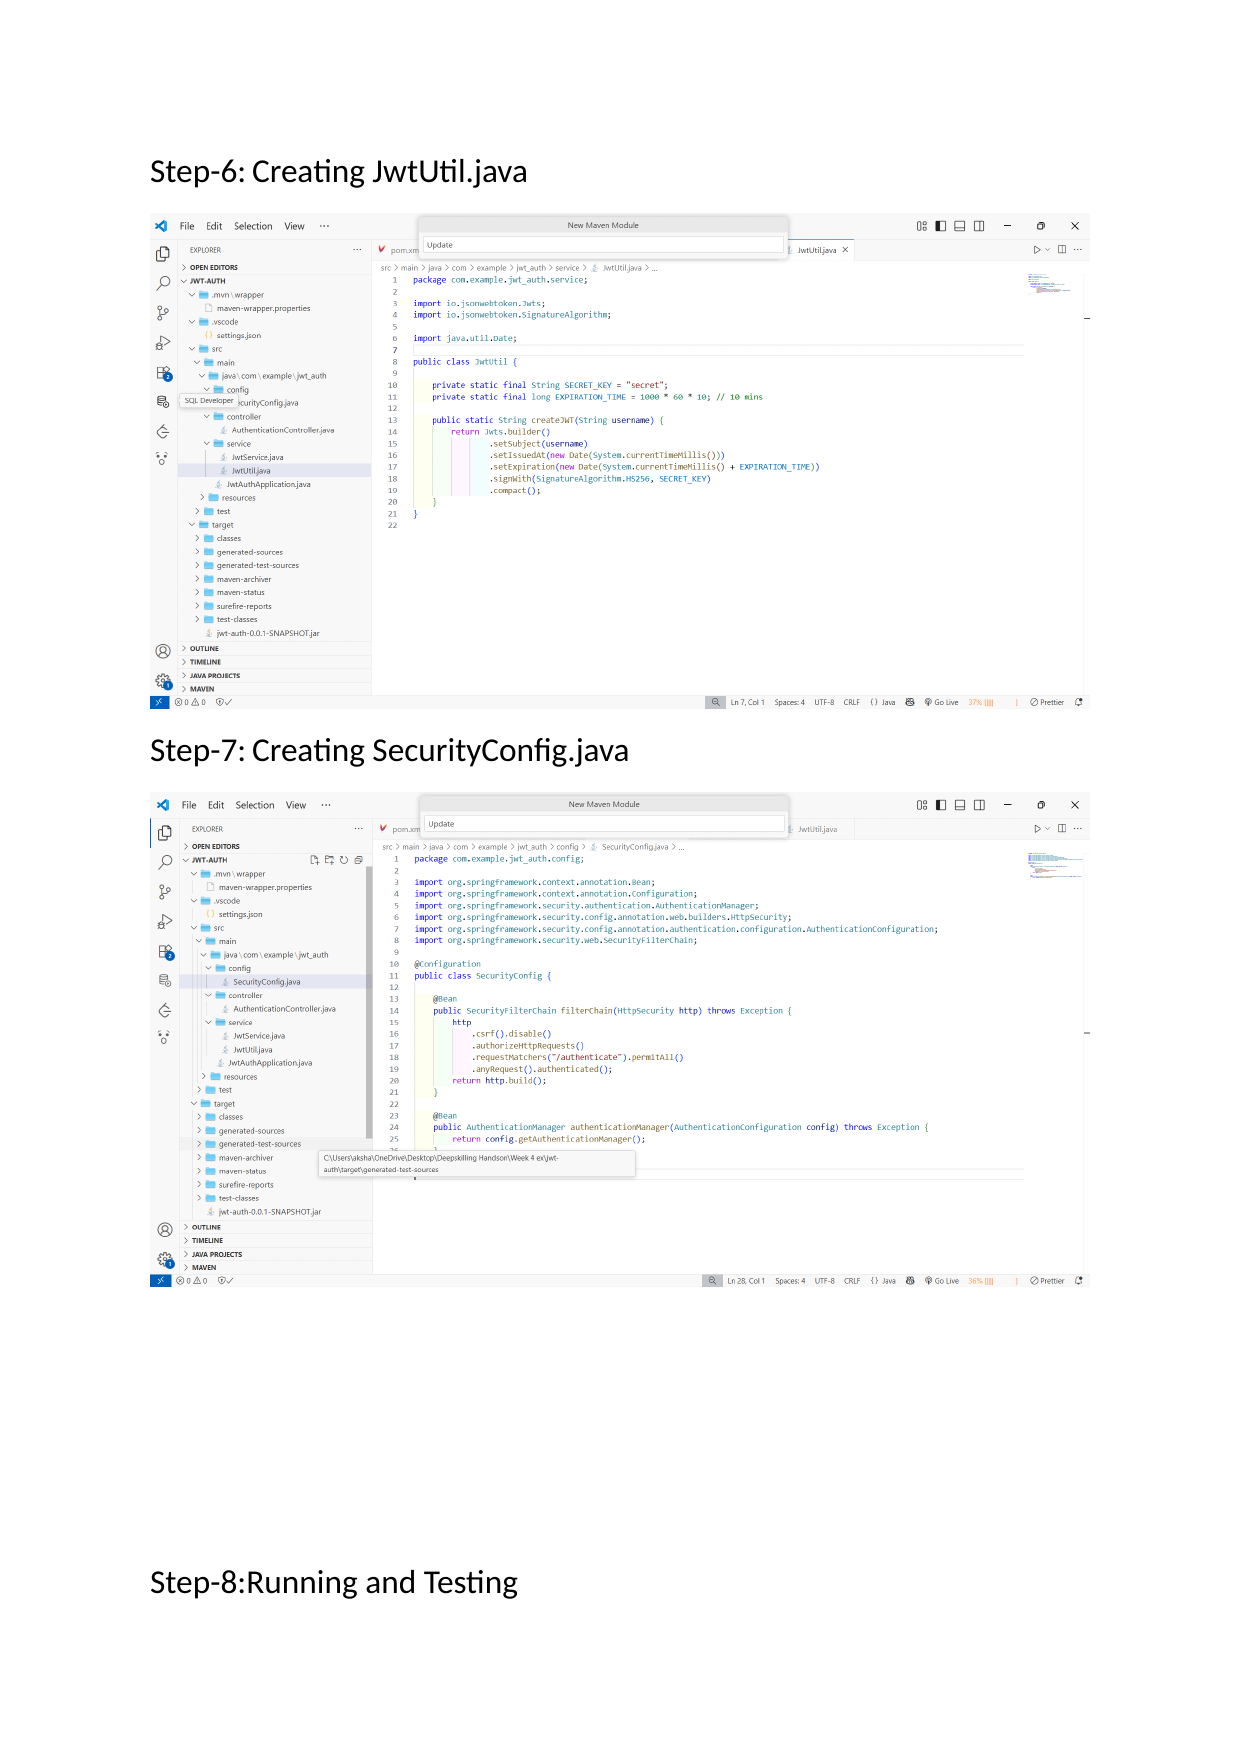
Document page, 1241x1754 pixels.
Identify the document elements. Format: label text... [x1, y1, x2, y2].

picture [150, 213, 1091, 709]
text Step-8:Running and Testing [150, 1561, 1090, 1602]
picture [150, 792, 1091, 1287]
text Step-7: Creating SecurityConfig.java [150, 729, 1090, 770]
text Step-6: Creating JwtUtil.java [150, 150, 1090, 191]
